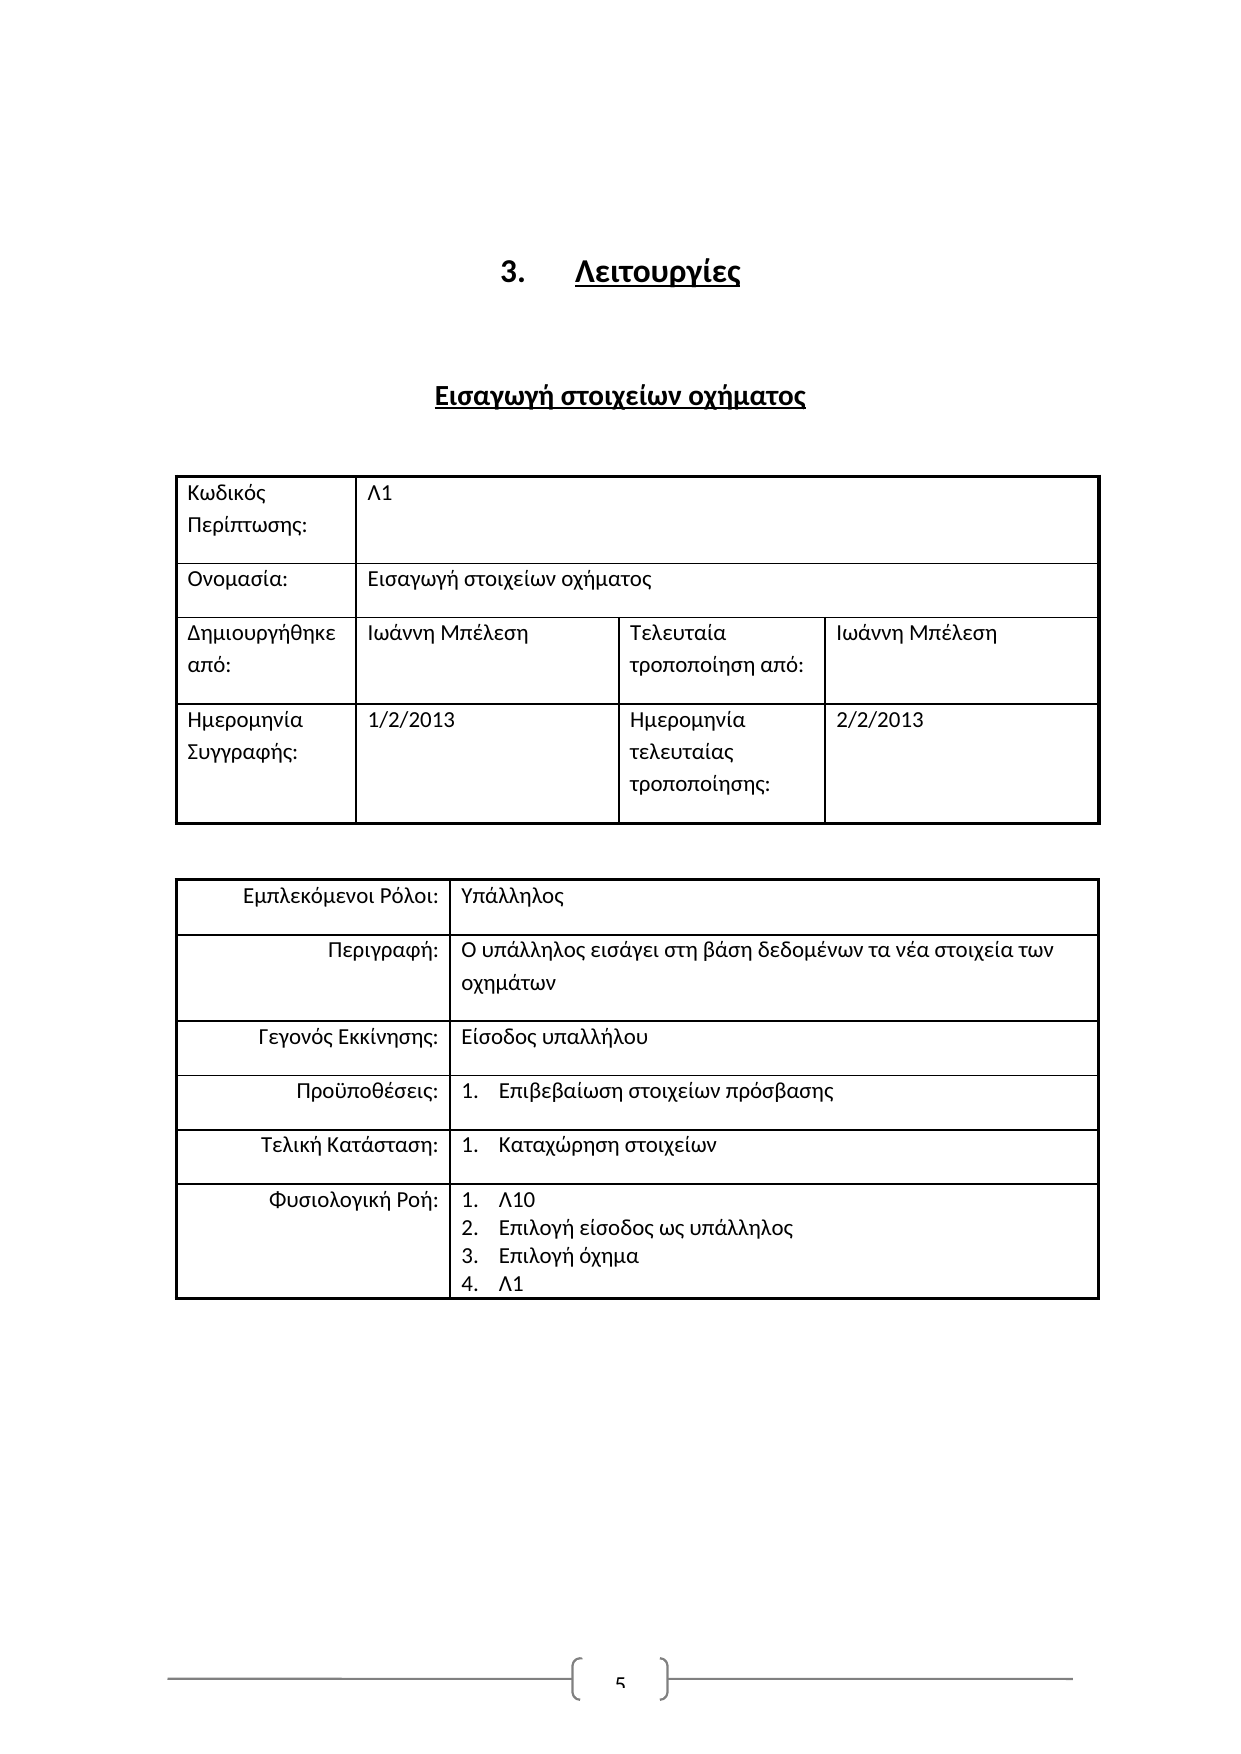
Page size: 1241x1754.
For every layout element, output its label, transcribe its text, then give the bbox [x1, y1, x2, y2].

table_cell Επιβεβαίωση στοιχείων πρόσβασης [451, 1076, 1097, 1129]
table_cell Ημερομηνία τελευταίας τροποποίησης: [620, 705, 824, 822]
table_header Εμπλεκόμενοι Ρόλοι: [178, 881, 449, 934]
table_cell Γεγονός Εκκίνησης: [178, 1022, 449, 1075]
subtitle 3. Λειτουργίες [187, 251, 1053, 291]
table_cell Δημιουργήθηκε από: [178, 618, 355, 703]
table_cell Λ10 Επιλογή είσοδος ως υπάλληλος Επιλογή όχημα Λ1 [451, 1185, 1097, 1297]
table_cell Ιωάννη Μπέλεση [357, 618, 618, 703]
table_cell 2/2/2013 [826, 705, 1097, 822]
subtitle Εισαγωγή στοιχείων οχήματος [187, 377, 1053, 412]
table_cell Εισαγωγή στοιχείων οχήματος [357, 564, 1097, 617]
table_header Κωδικός Περίπτωσης: [178, 478, 355, 563]
table_cell Φυσιολογική Ροή: [178, 1185, 449, 1297]
table_cell Καταχώρηση στοιχείων [451, 1131, 1097, 1183]
table_header Λ1 [357, 478, 1097, 563]
table_cell Ο υπάλληλος εισάγει στη βάση δεδομένων τα νέα στοιχεία των οχημάτων [451, 936, 1097, 1020]
table_header Υπάλληλος [451, 881, 1097, 934]
table_cell Τελευταία τροποποίηση από: [620, 618, 824, 703]
table_cell Είσοδος υπαλλήλου [451, 1022, 1097, 1075]
table_cell Τελική Κατάσταση: [178, 1131, 449, 1183]
table_cell Προϋποθέσεις: [178, 1076, 449, 1129]
table_cell Ιωάννη Μπέλεση [826, 618, 1097, 703]
table_cell 1/2/2013 [357, 705, 618, 822]
table_cell Περιγραφή: [178, 936, 449, 1020]
table_cell Ονομασία: [178, 564, 355, 617]
table_cell Ημερομηνία Συγγραφής: [178, 705, 355, 822]
